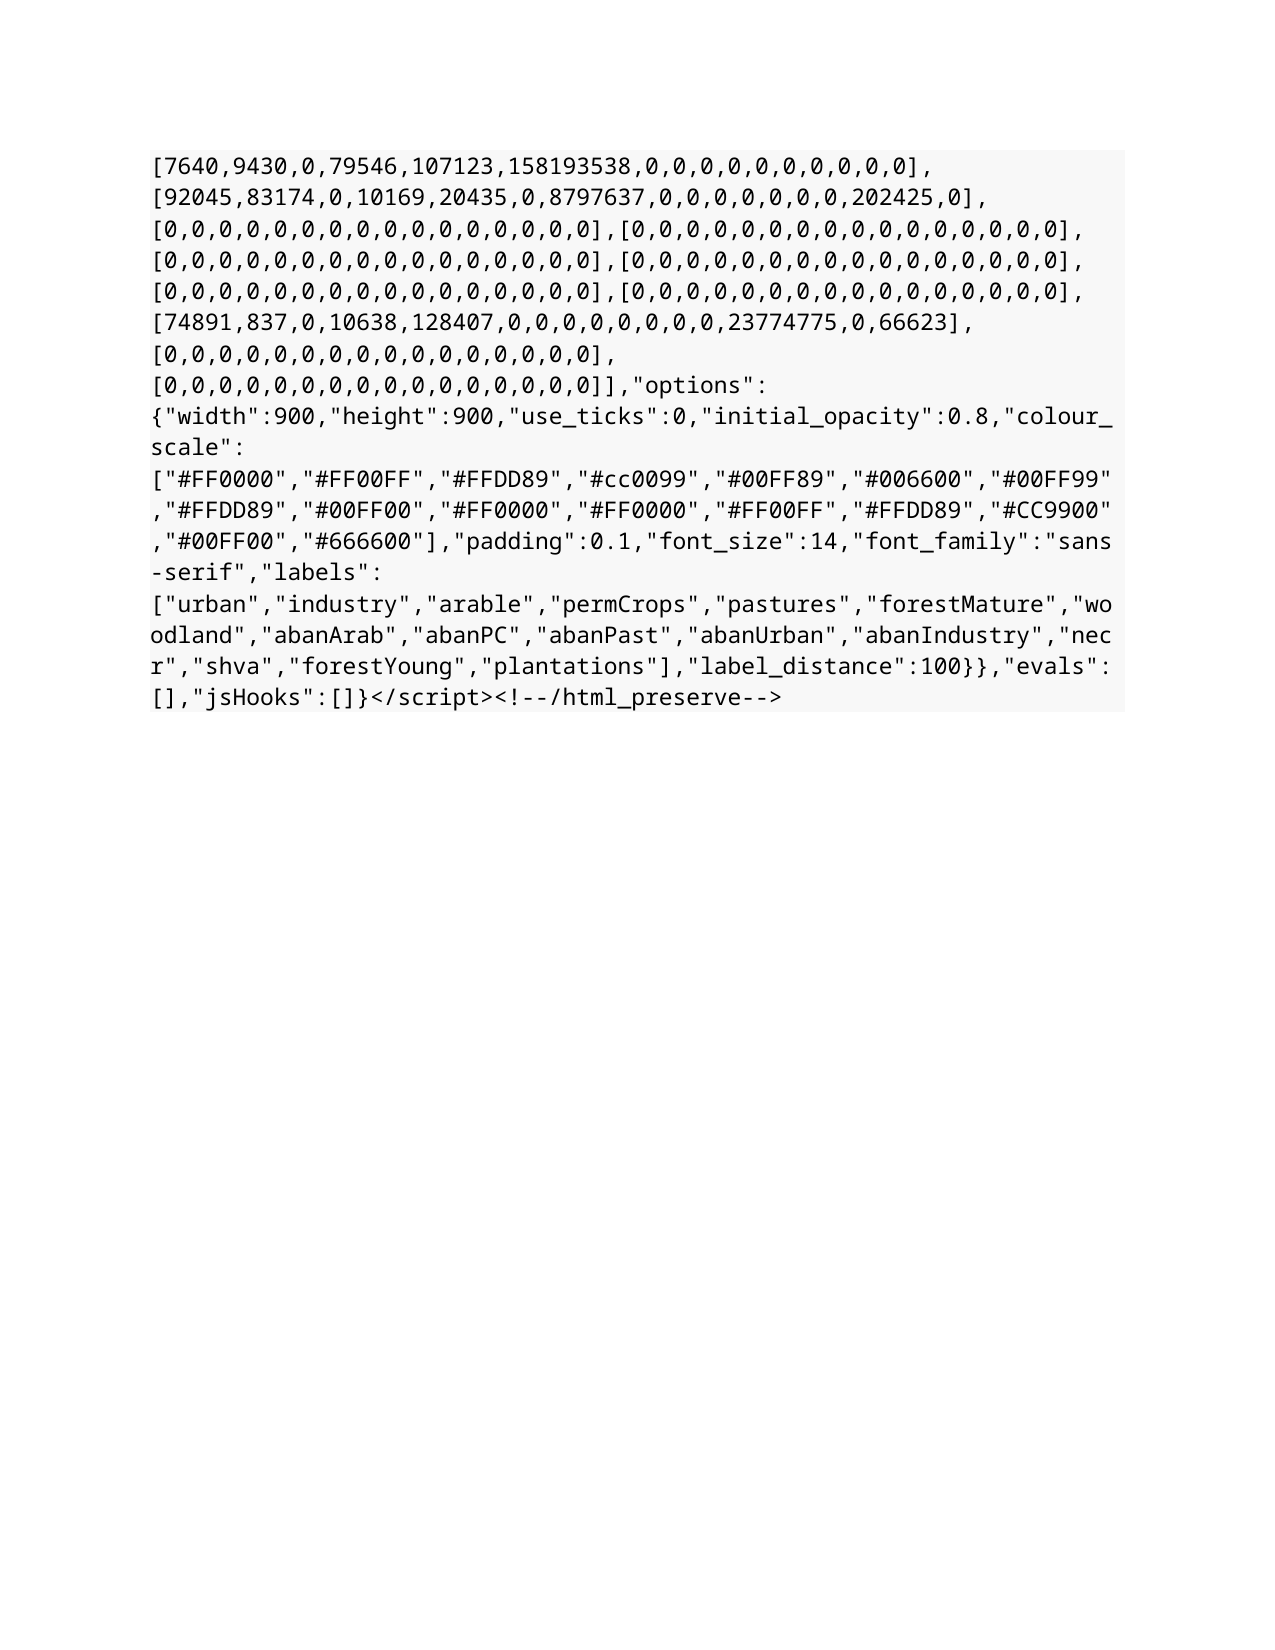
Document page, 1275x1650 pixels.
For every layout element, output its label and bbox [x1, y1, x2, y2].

text [150, 150, 1125, 712]
